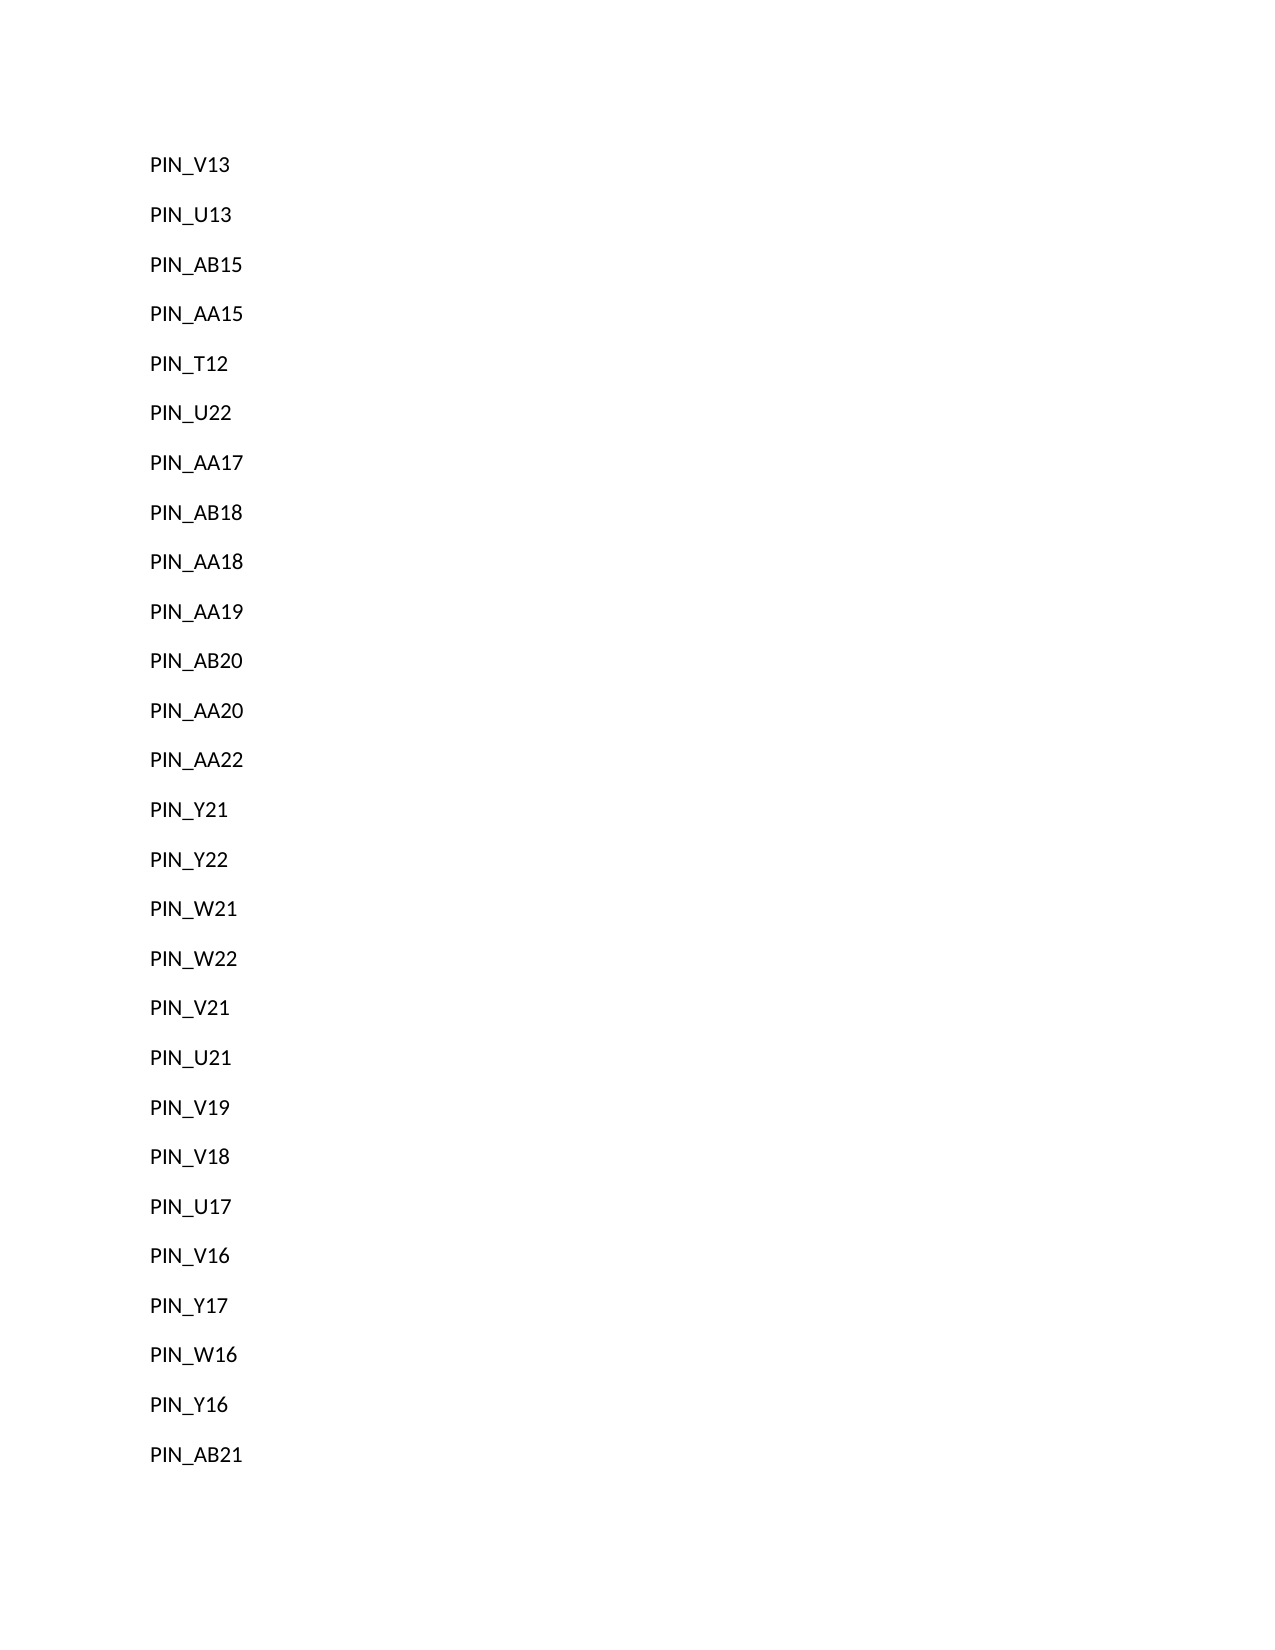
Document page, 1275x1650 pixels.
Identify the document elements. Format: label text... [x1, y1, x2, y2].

text PIN_U17 [150, 1191, 1125, 1220]
text PIN_Y16 [150, 1389, 1125, 1418]
text PIN_V19 [150, 1092, 1125, 1121]
text PIN_AA17 [150, 447, 1125, 476]
text PIN_V16 [150, 1241, 1125, 1269]
text PIN_W22 [150, 943, 1125, 972]
text PIN_AB18 [150, 497, 1125, 526]
text PIN_AA18 [150, 547, 1125, 575]
text PIN_U13 [150, 199, 1125, 228]
text PIN_T12 [150, 348, 1125, 377]
text PIN_AA22 [150, 745, 1125, 774]
text PIN_AB21 [150, 1439, 1125, 1468]
text PIN_AB15 [150, 249, 1125, 278]
text PIN_V13 [150, 150, 1125, 179]
text PIN_AA19 [150, 596, 1125, 625]
text PIN_AA15 [150, 299, 1125, 327]
text PIN_Y21 [150, 794, 1125, 823]
text PIN_U22 [150, 398, 1125, 427]
text PIN_Y22 [150, 844, 1125, 873]
text PIN_V18 [150, 1142, 1125, 1170]
text PIN_AA20 [150, 695, 1125, 724]
text PIN_V21 [150, 993, 1125, 1022]
text PIN_AB20 [150, 646, 1125, 674]
text PIN_Y17 [150, 1290, 1125, 1319]
text PIN_W21 [150, 894, 1125, 922]
text PIN_W16 [150, 1340, 1125, 1369]
text PIN_U21 [150, 1042, 1125, 1071]
